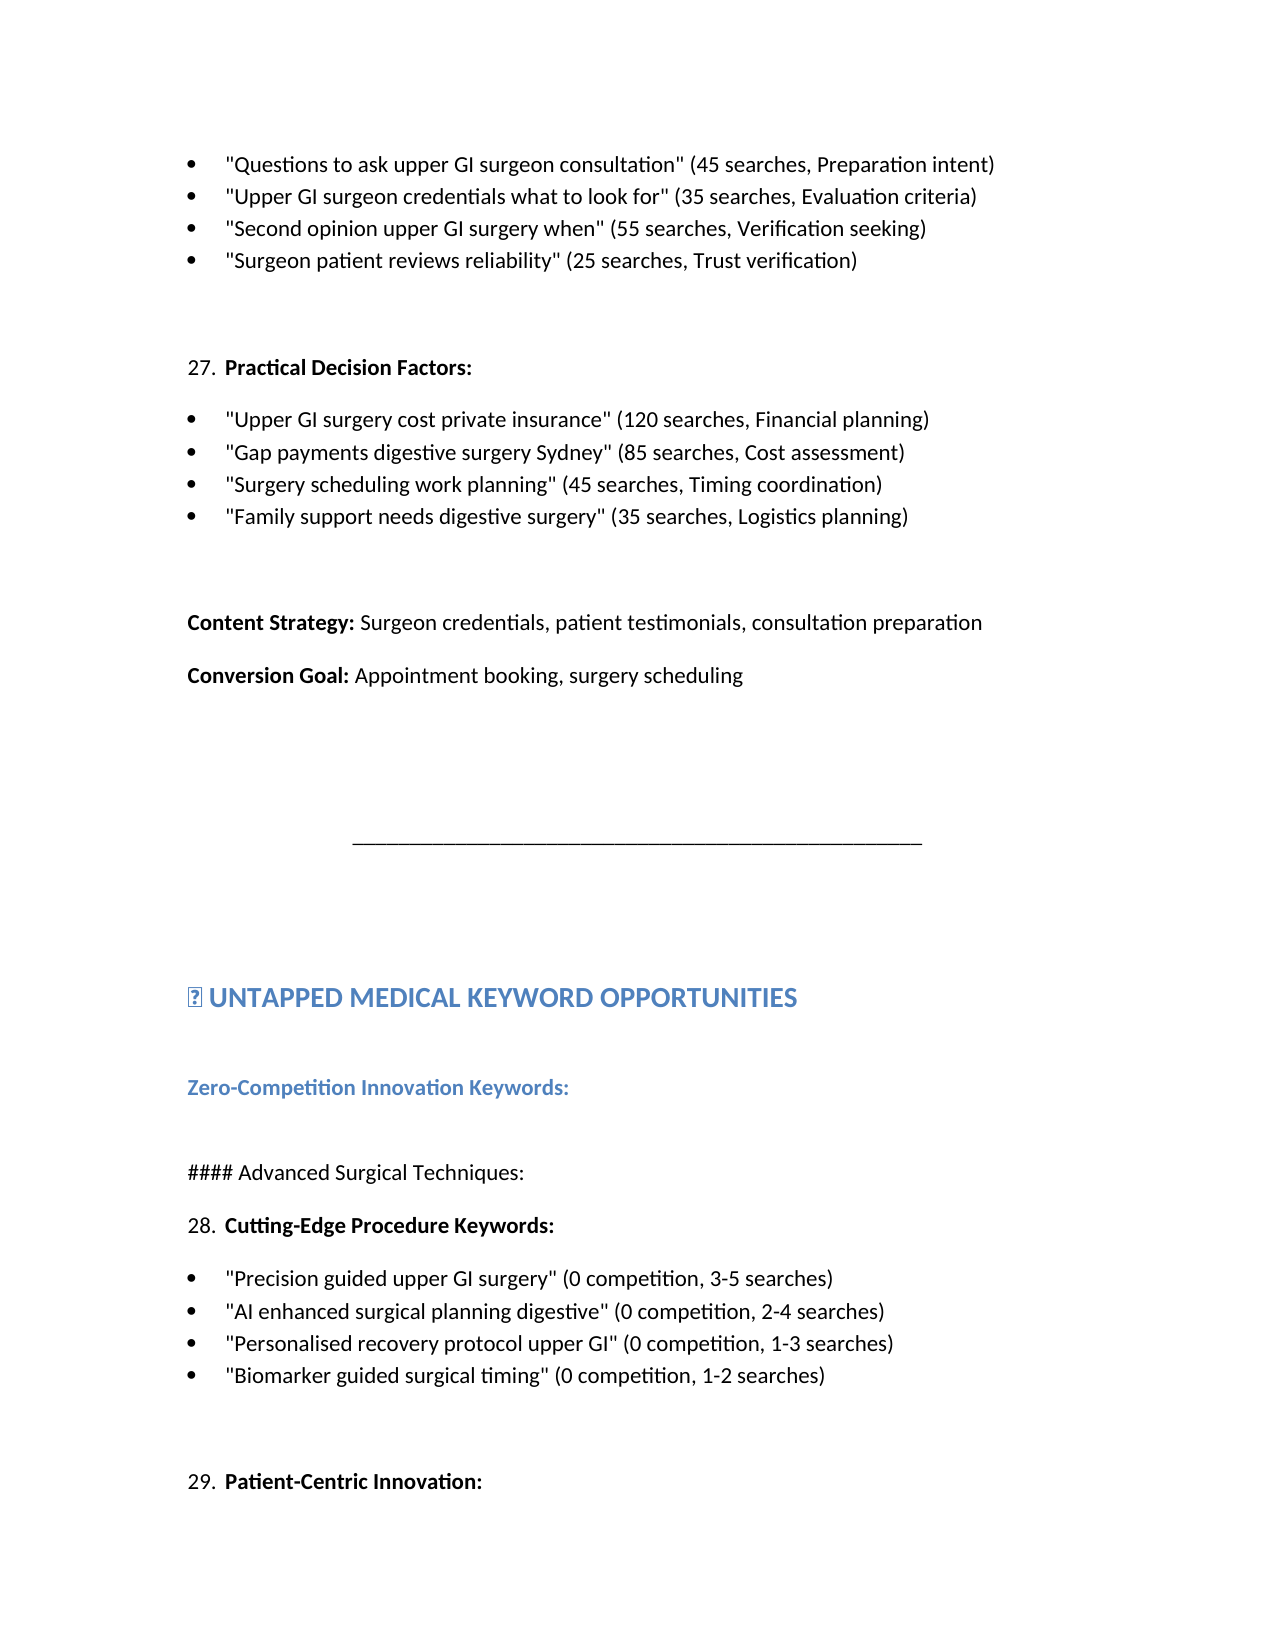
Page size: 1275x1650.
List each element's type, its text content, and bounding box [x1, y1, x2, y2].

list "Upper GI surgery cost private insurance" (120 searches, Financial planning) [187, 406, 1087, 434]
list "Second opinion upper GI surgery when" (55 searches, Verification seeking) [187, 214, 1087, 242]
list "Biomarker guided surgical timing" (0 competition, 1-2 searches) [187, 1361, 1087, 1389]
text __________________________________________________ [187, 820, 1087, 848]
list "AI enhanced surgical planning digestive" (0 competition, 2-4 searches) [187, 1297, 1087, 1325]
list "Precision guided upper GI surgery" (0 competition, 3-5 searches) [187, 1264, 1087, 1293]
list "Personalised recovery protocol upper GI" (0 competition, 1-3 searches) [187, 1329, 1087, 1357]
list Cutting-Edge Procedure Keywords: [187, 1212, 1087, 1239]
list "Surgeon patient reviews reliability" (25 searches, Trust verification) [187, 247, 1087, 274]
list Patient-Centric Innovation: [187, 1467, 1087, 1495]
subtitle Zero-Competition Innovation Keywords: [187, 1073, 1087, 1101]
list "Upper GI surgeon credentials what to look for" (35 searches, Evaluation criteria) [187, 182, 1087, 210]
list "Surgery scheduling work planning" (45 searches, Timing coordination) [187, 470, 1087, 498]
text Conversion Goal: Appointment booking, surgery scheduling [187, 661, 1087, 689]
subtitle 🌟 UNTAPPED MEDICAL KEYWORD OPPORTUNITIES [187, 979, 1087, 1015]
list "Questions to ask upper GI surgeon consultation" (45 searches, Preparation intent) [187, 150, 1087, 178]
text Content Strategy: Surgeon credentials, patient testimonials, consultation preparation [187, 608, 1087, 636]
list "Family support needs digestive surgery" (35 searches, Logistics planning) [187, 502, 1087, 530]
list Practical Decision Factors: [187, 353, 1087, 381]
text #### Advanced Surgical Techniques: [187, 1158, 1087, 1187]
list "Gap payments digestive surgery Sydney" (85 searches, Cost assessment) [187, 438, 1087, 466]
